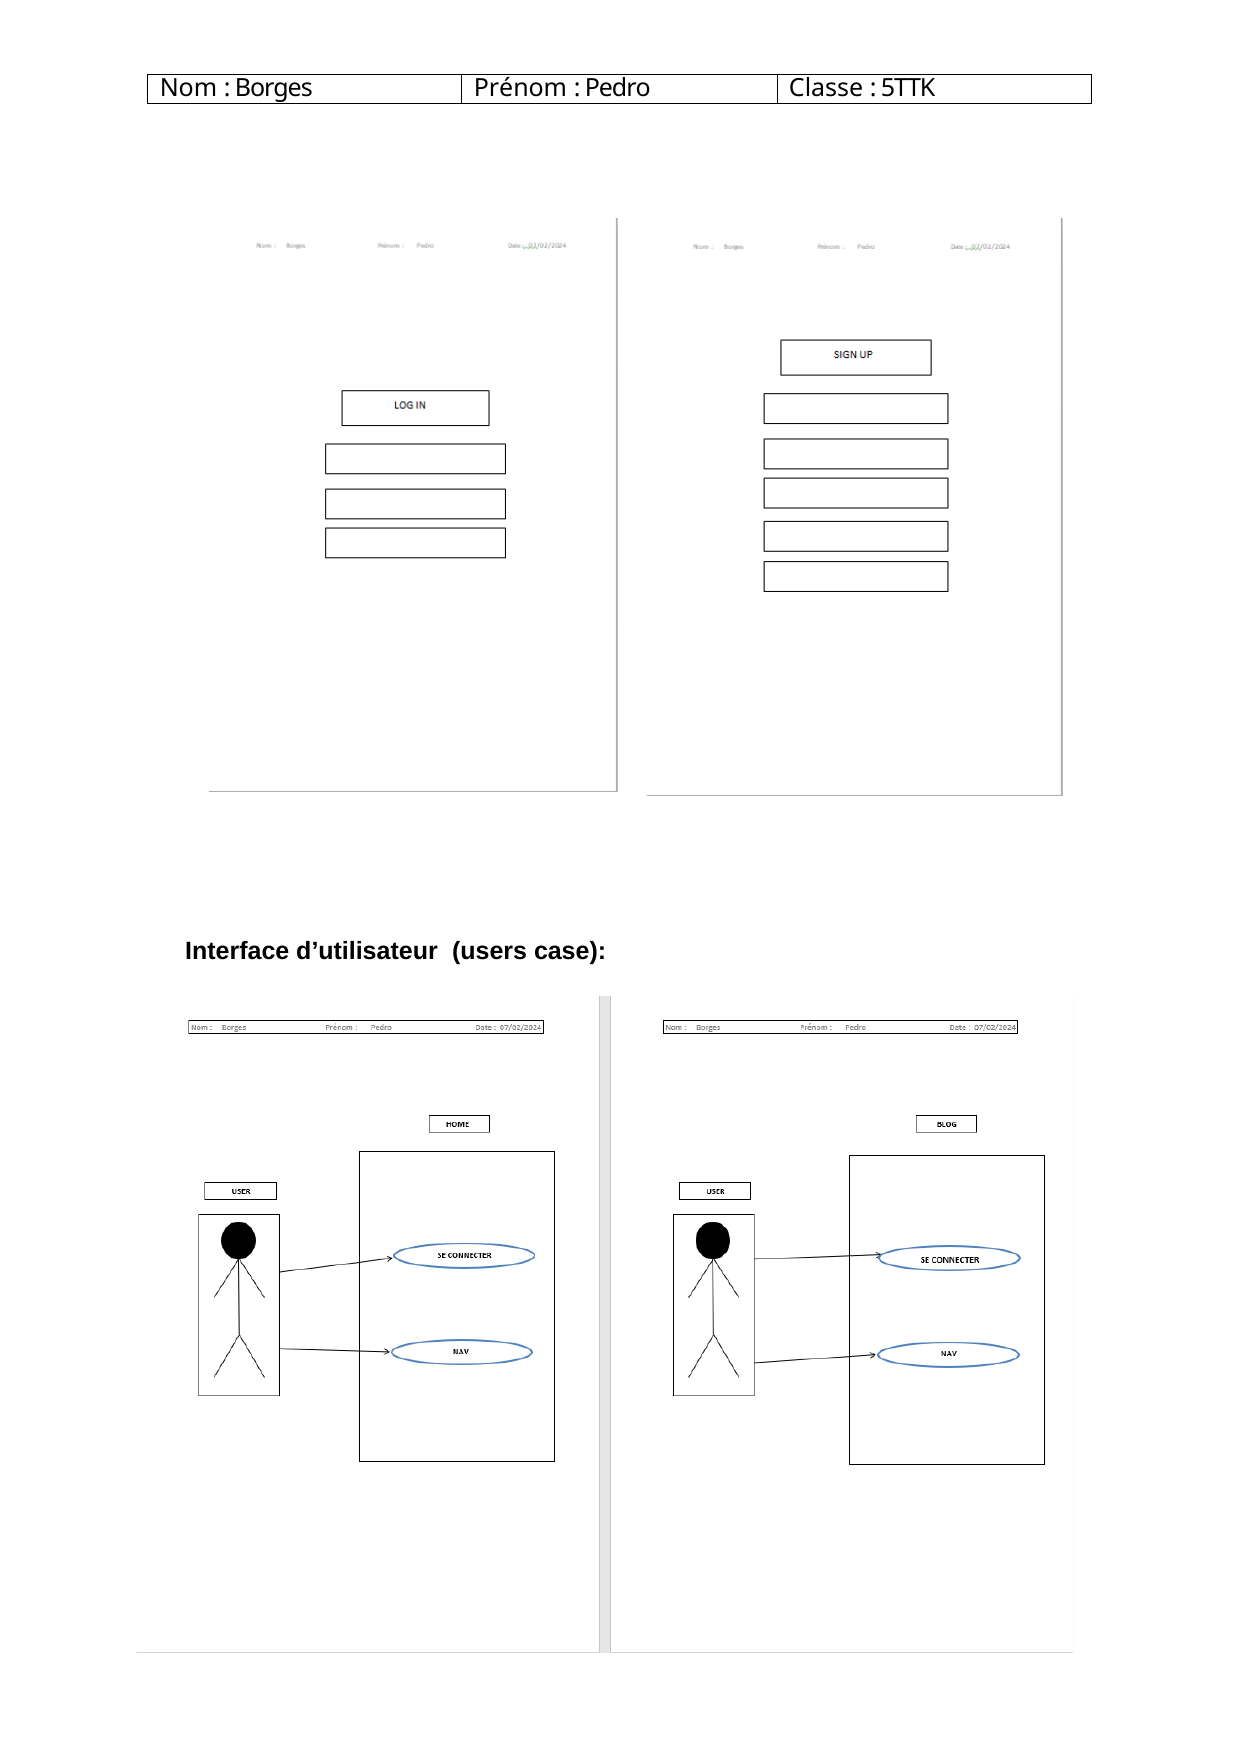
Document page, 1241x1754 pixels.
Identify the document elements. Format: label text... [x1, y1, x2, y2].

subtitle Interface d’utilisateur (users case): [185, 936, 1105, 964]
picture [646, 218, 1063, 796]
picture [208, 218, 618, 792]
picture [136, 996, 1074, 1653]
